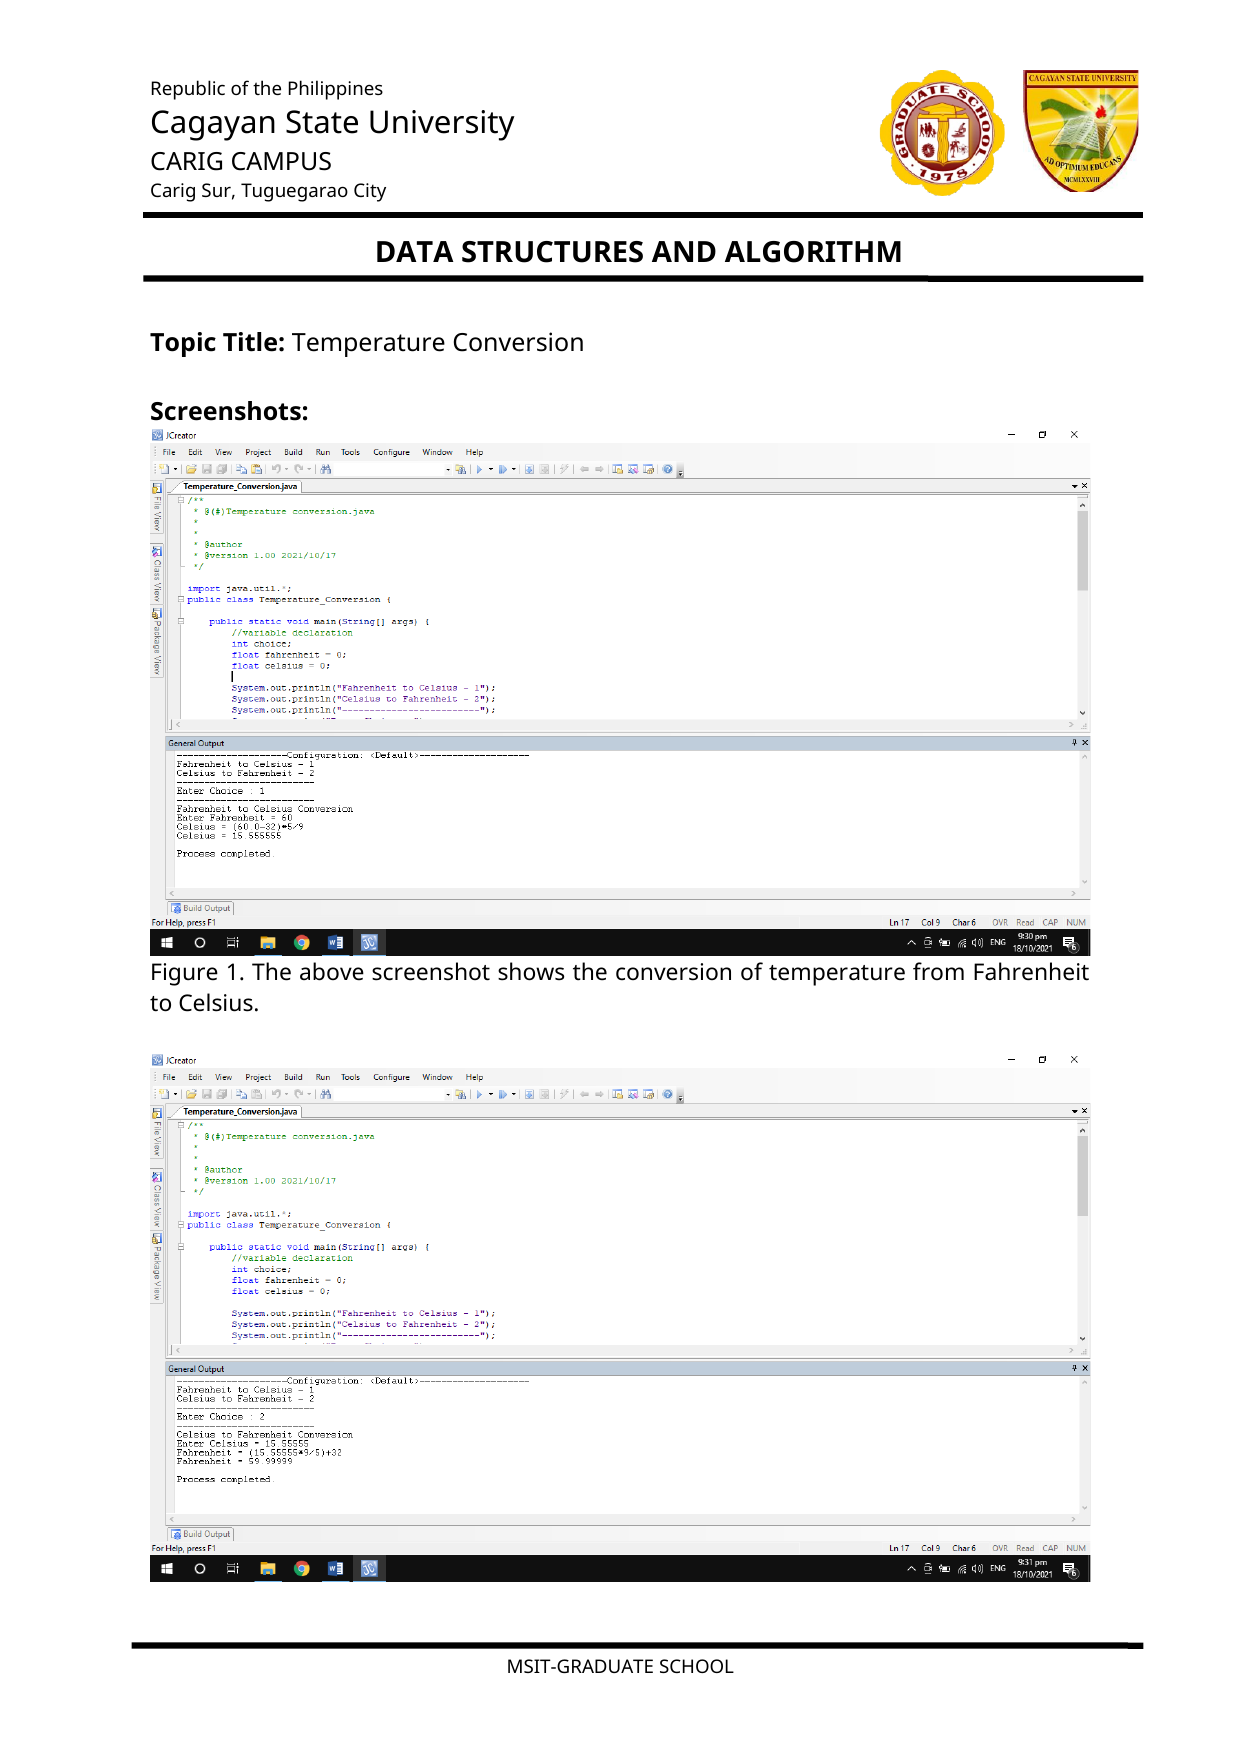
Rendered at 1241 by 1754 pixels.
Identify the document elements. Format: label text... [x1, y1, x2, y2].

text Screenshots: [150, 393, 1090, 427]
text Topic Title: Temperature Conversion [150, 325, 1090, 359]
picture [150, 1052, 1091, 1582]
picture [1023, 70, 1139, 192]
text Figure 1. The above screenshot shows the conversion of temperature from Fahrenheit to Celsius. [150, 956, 1090, 1018]
picture [879, 70, 1005, 196]
picture [150, 427, 1091, 956]
